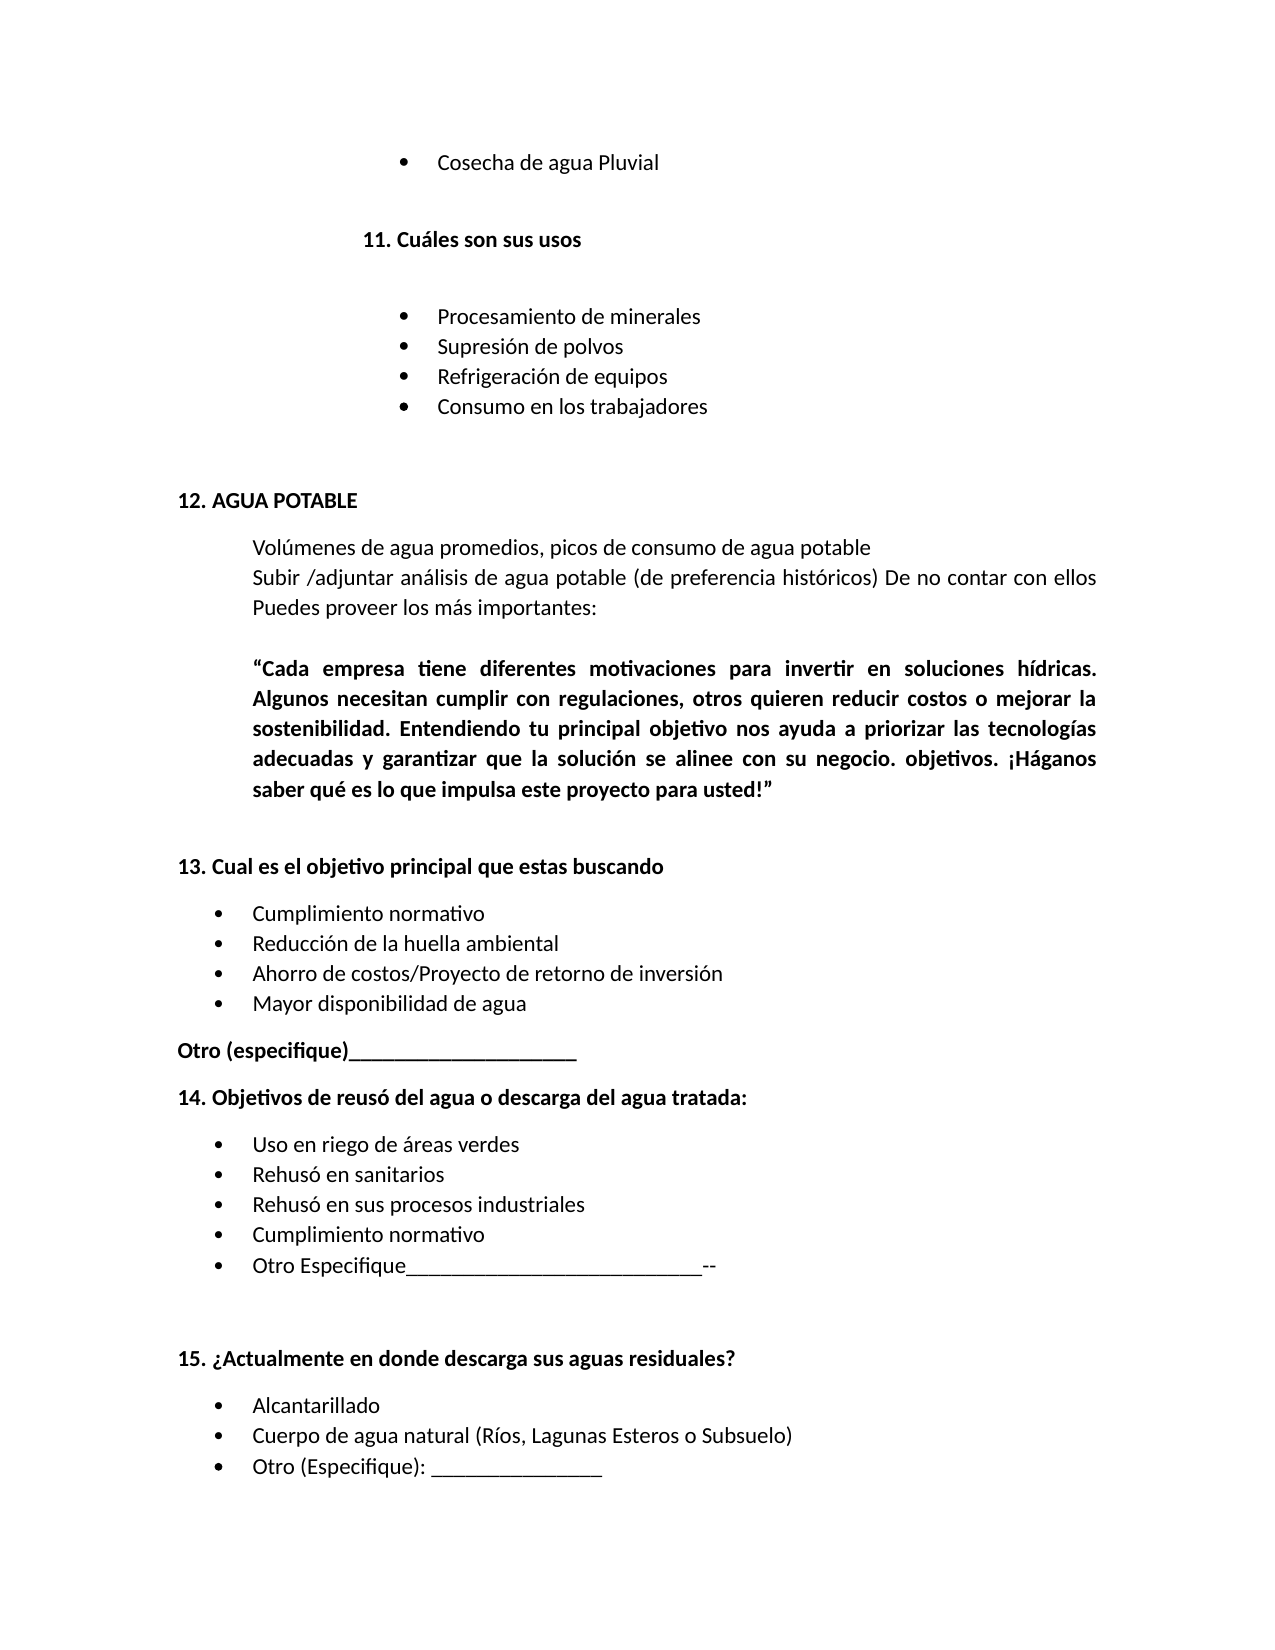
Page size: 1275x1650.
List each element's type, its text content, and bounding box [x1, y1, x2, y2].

list Volúmenes de agua promedios, picos de consumo de agua potable [252, 533, 1098, 561]
list Cumplimiento normativo [215, 899, 1098, 927]
text 12. AGUA POTABLE [177, 486, 1098, 514]
list Refrigeración de equipos [400, 362, 1098, 390]
list Otro Especifique__________________________-- [215, 1251, 1098, 1279]
text Otro (especifique)____________________ [177, 1036, 1098, 1064]
list Cumplimiento normativo [215, 1221, 1098, 1248]
list Cosecha de agua Pluvial [400, 148, 1098, 176]
list Rehusó en sanitarios [215, 1160, 1098, 1188]
text 14. Objetivos de reusó del agua o descarga del agua tratada: [177, 1083, 1098, 1111]
list Ahorro de costos/Proyecto de retorno de inversión [215, 959, 1098, 987]
list Procesamiento de minerales [400, 302, 1098, 330]
list Cuerpo de agua natural (Ríos, Lagunas Esteros o Subsuelo) [215, 1422, 1098, 1449]
list Supresión de polvos [400, 332, 1098, 360]
list Reducción de la huella ambiental [215, 929, 1098, 957]
text 13. Cual es el objetivo principal que estas buscando [177, 852, 1098, 880]
list “Cada empresa tiene diferentes motivaciones para invertir en soluciones hídricas. Algunos necesitan cumplir con regulaciones, otros quieren reducir costos o mejorar la sostenibilidad. Entendiendo tu principal objetivo nos ayuda a priorizar las tecnologías adecuadas y garantizar que la solución se alinee con su negocio. objetivos. ¡Háganos saber qué es lo que impulsa este proyecto para usted!” [252, 654, 1098, 803]
text 11. Cuáles son sus usos [362, 225, 1098, 253]
list Uso en riego de áreas verdes [215, 1130, 1098, 1158]
list Otro (Especifique): _______________ [215, 1452, 1098, 1480]
list Alcantarillado [215, 1391, 1098, 1419]
list Mayor disponibilidad de agua [215, 989, 1098, 1017]
list Rehusó en sus procesos industriales [215, 1190, 1098, 1218]
list Subir /adjuntar análisis de agua potable (de preferencia históricos) De no contar con ellos Puedes proveer los más importantes: [252, 563, 1098, 621]
list Consumo en los trabajadores [400, 392, 1098, 420]
text 15. ¿Actualmente en donde descarga sus aguas residuales? [177, 1344, 1098, 1372]
